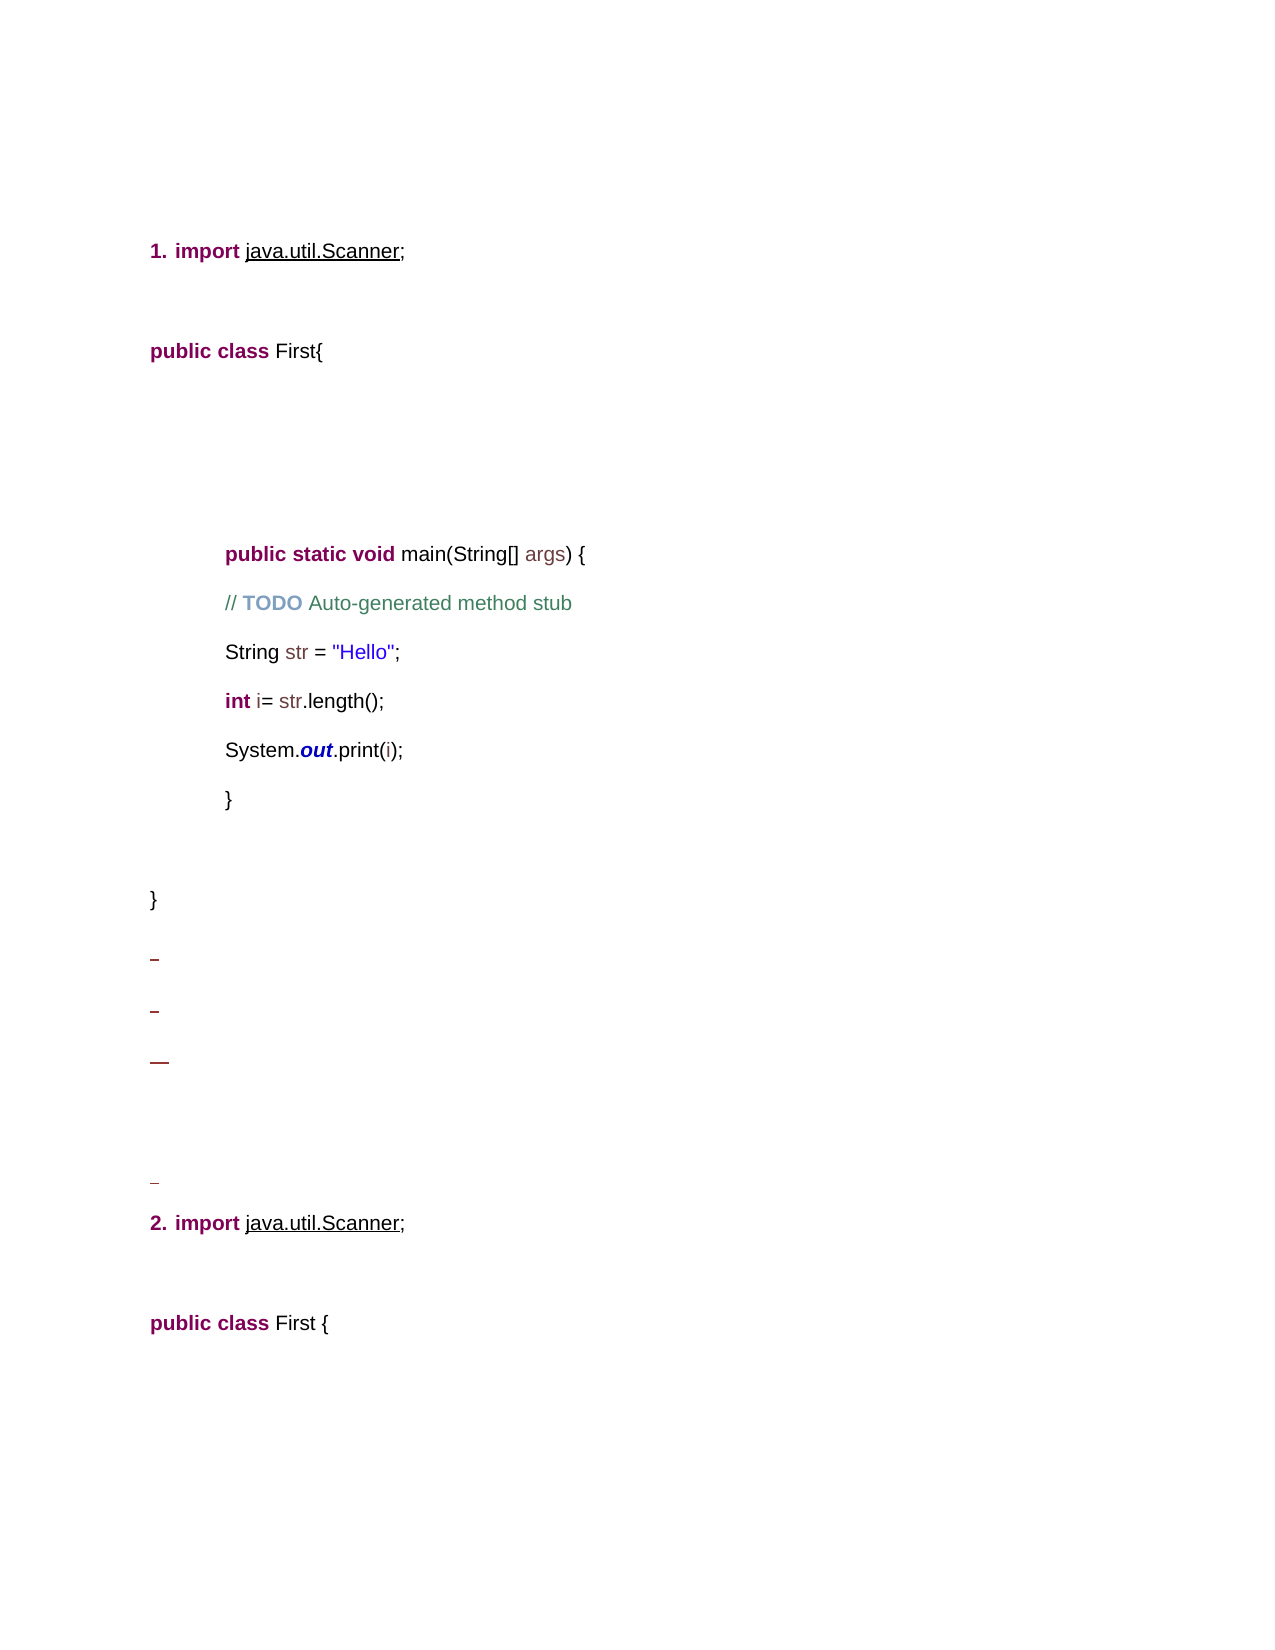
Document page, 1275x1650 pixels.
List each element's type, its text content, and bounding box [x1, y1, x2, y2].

text 2. import java.util.Scanner; [150, 1210, 1125, 1234]
text 1. import java.util.Scanner; [150, 238, 1125, 262]
text public static void main(String[] args) { [150, 542, 1125, 566]
text System.out.print(i); [150, 738, 1125, 762]
text // TODO Auto-generated method stub [150, 591, 1125, 615]
text int i= str.length(); [150, 689, 1125, 713]
text } [150, 787, 1125, 811]
text } [150, 887, 1125, 911]
text public class First{ [150, 339, 1125, 363]
text public class First { [150, 1311, 1125, 1335]
text String str = "Hello"; [150, 640, 1125, 664]
